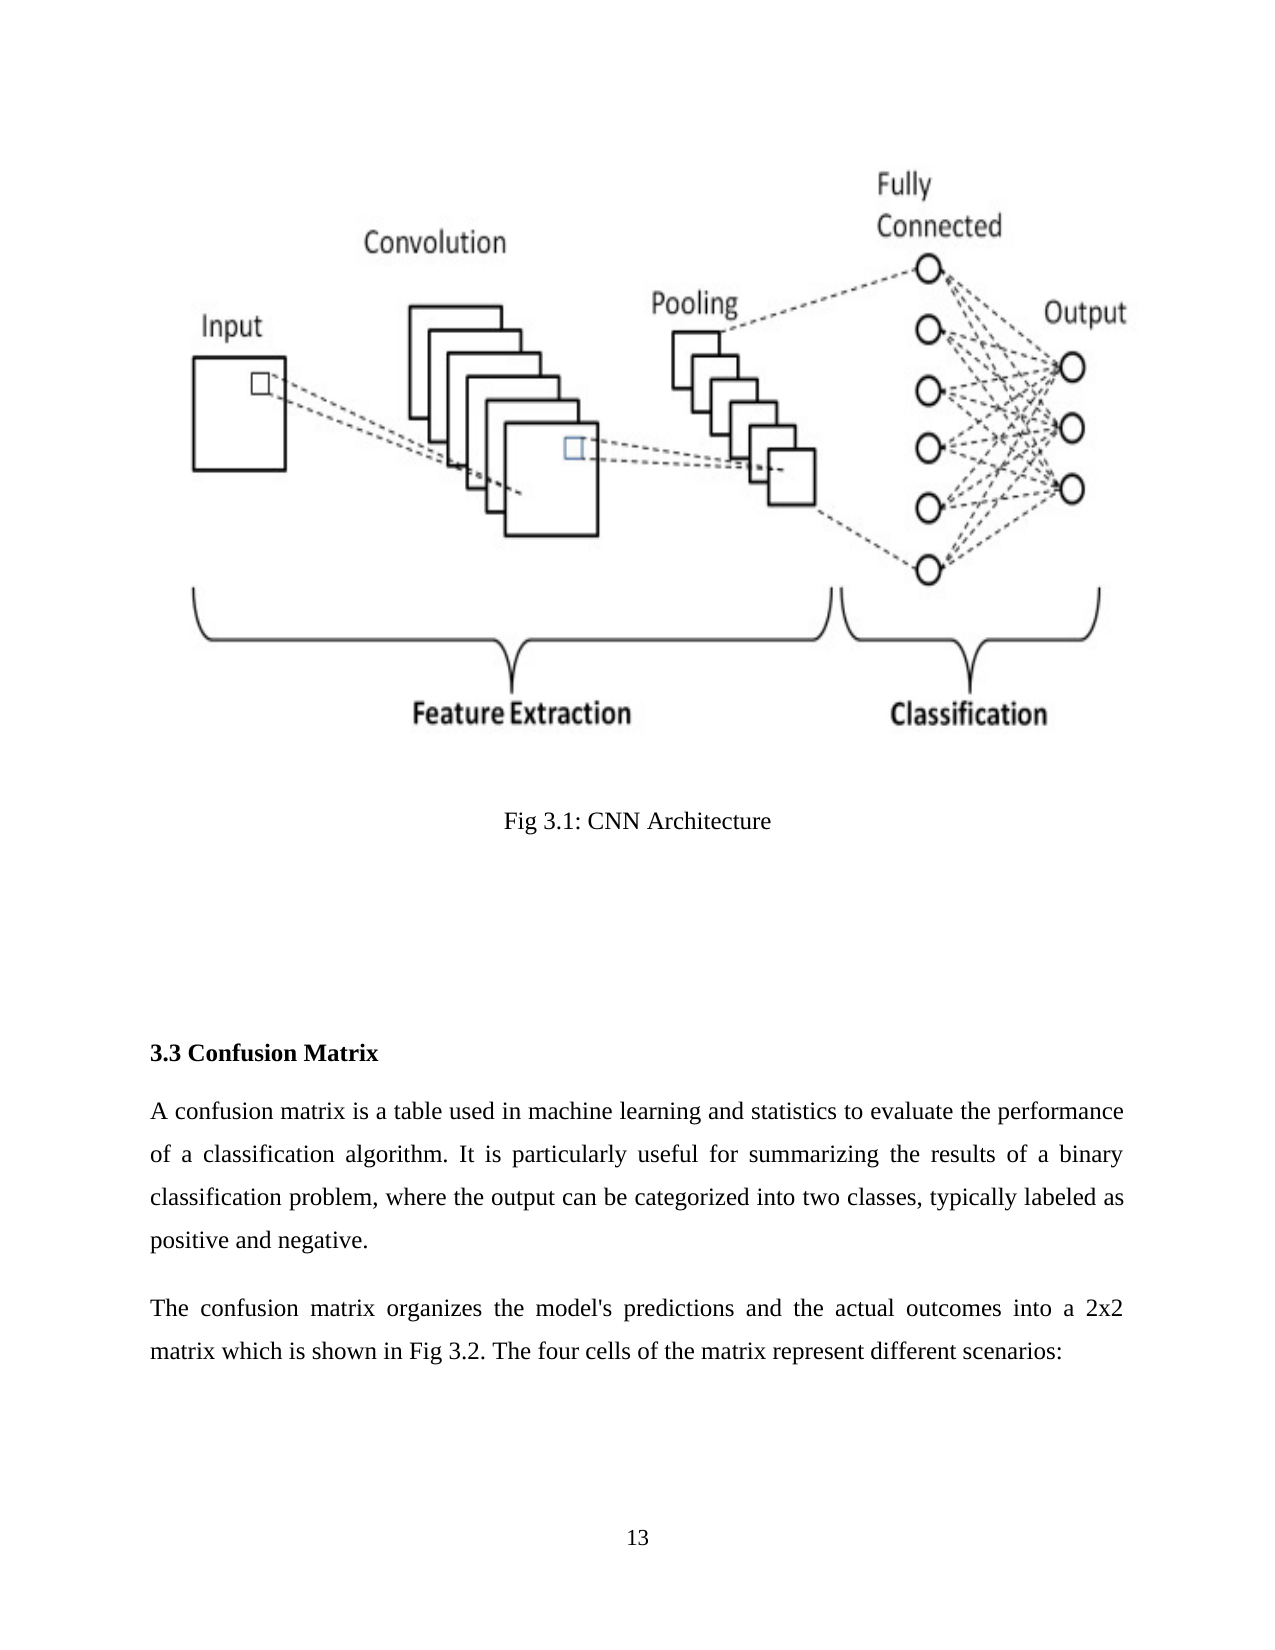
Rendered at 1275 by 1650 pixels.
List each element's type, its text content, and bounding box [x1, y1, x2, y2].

text The confusion matrix organizes the model's predictions and the actual outcomes into a 2x2 matrix which is shown in Fig 3.2. The four cells of the matrix represent different scenarios: [150, 1293, 1125, 1365]
text 3.3 Confusion Matrix [150, 1038, 1125, 1066]
text Fig 3.1: CNN Architecture [150, 806, 1125, 834]
picture [150, 150, 1147, 749]
text A confusion matrix is a table used in machine learning and statistics to evaluate the performance of a classification algorithm. It is particularly useful for summarizing the results of a binary classification problem, where the output can be categorized into two classes, typically labeled as positive and negative. [150, 1096, 1125, 1254]
